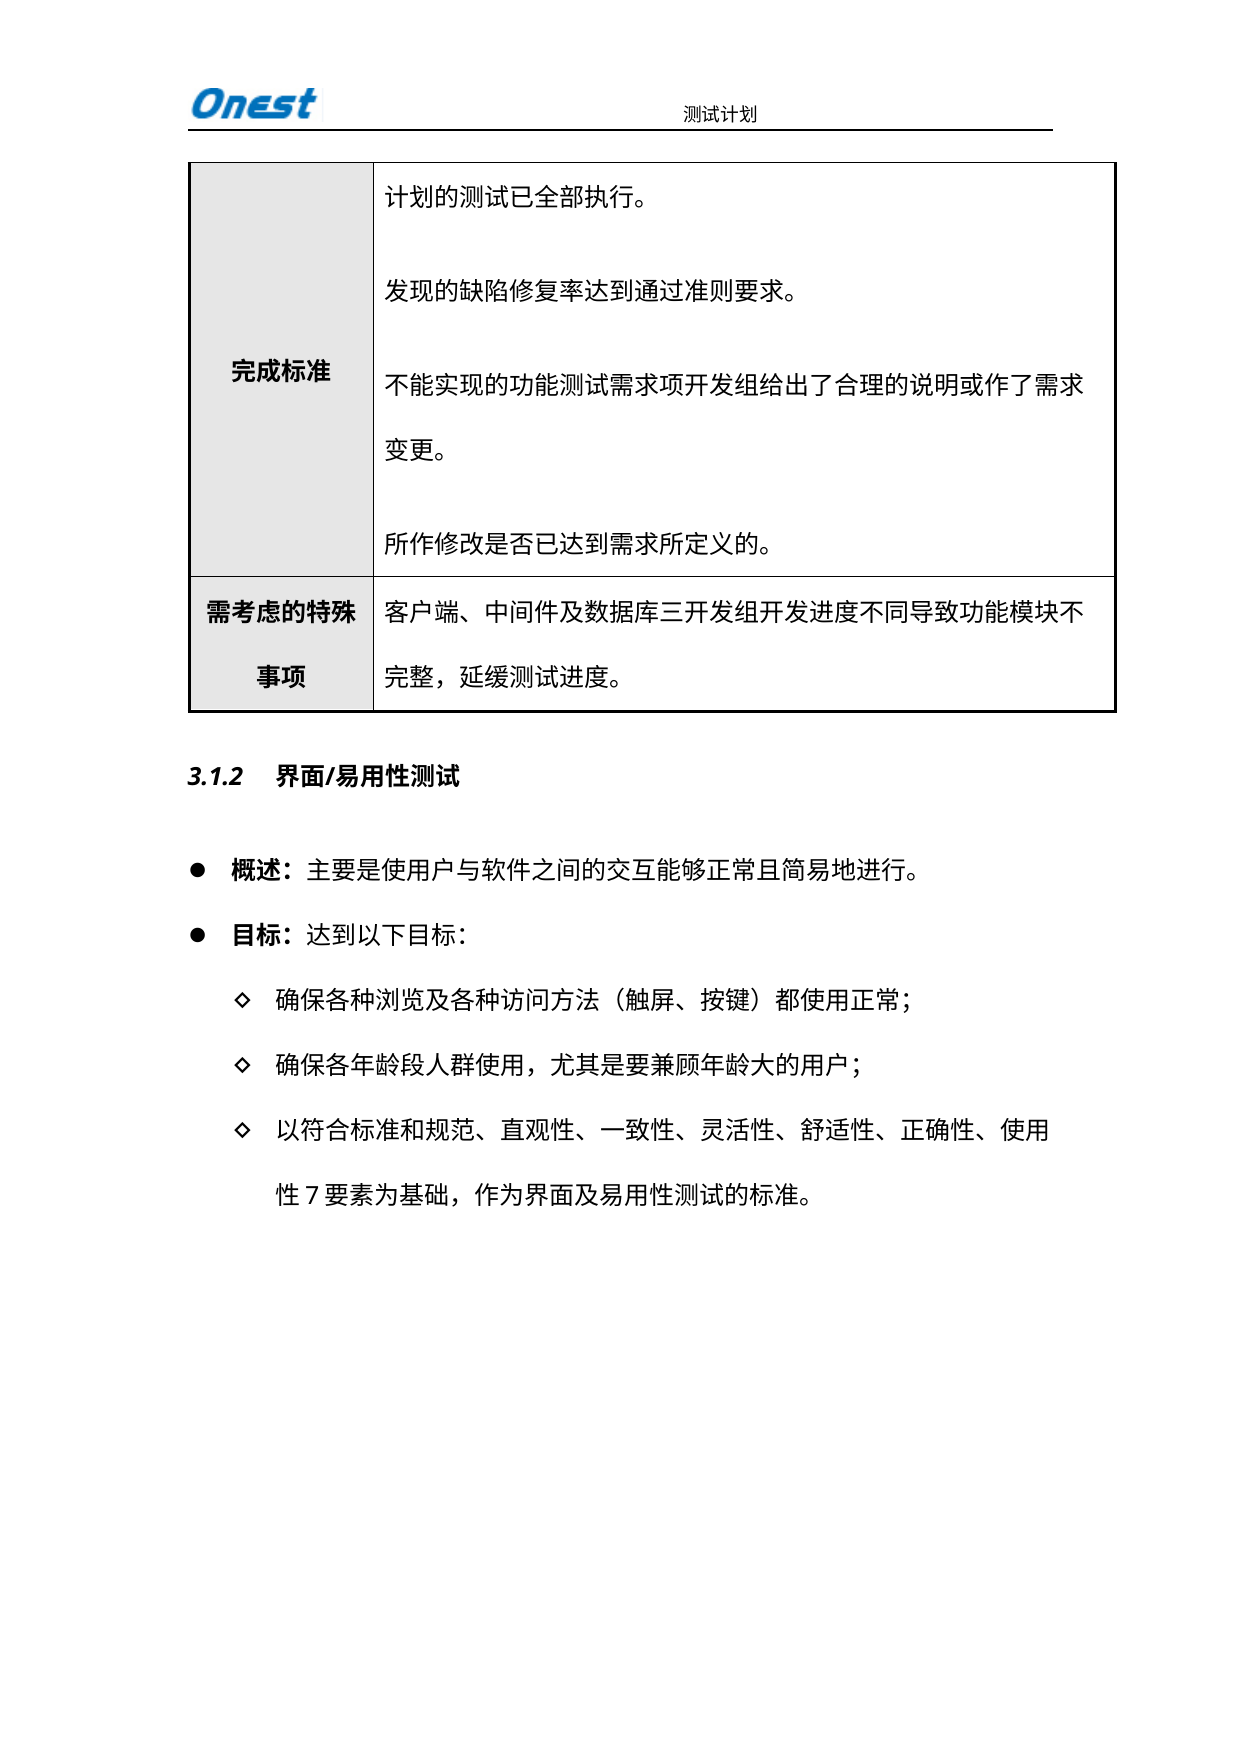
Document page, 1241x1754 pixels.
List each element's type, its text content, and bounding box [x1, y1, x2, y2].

table_cell 计划的测试已全部执行。 发现的缺陷修复率达到通过准则要求。 不能实现的功能测试需求项开发组给出了合理的说明或作了需求变更。 所作修改是否已达到需求所定义的。 [374, 163, 1114, 576]
list 以符合标准和规范、直观性、一致性、灵活性、舒适性、正确性、使用性7要素为基础，作为界面及易用性测试的标准。 [231, 1096, 1053, 1226]
table_cell 完成标准 [191, 163, 373, 576]
picture [187, 88, 324, 122]
subtitle 界面/易用性测试 [187, 742, 1053, 807]
list 概述：主要是使用户与软件之间的交互能够正常且简易地进行。 [187, 836, 1053, 901]
table_cell 需考虑的特殊事项 [191, 577, 373, 709]
list 确保各年龄段人群使用，尤其是要兼顾年龄大的用户； [231, 1031, 1053, 1096]
table_cell 客户端、中间件及数据库三开发组开发进度不同导致功能模块不完整，延缓测试进度。 [374, 577, 1114, 709]
list 目标：达到以下目标： [187, 901, 1053, 966]
list 确保各种浏览及各种访问方法（触屏、按键）都使用正常； [231, 966, 1053, 1031]
